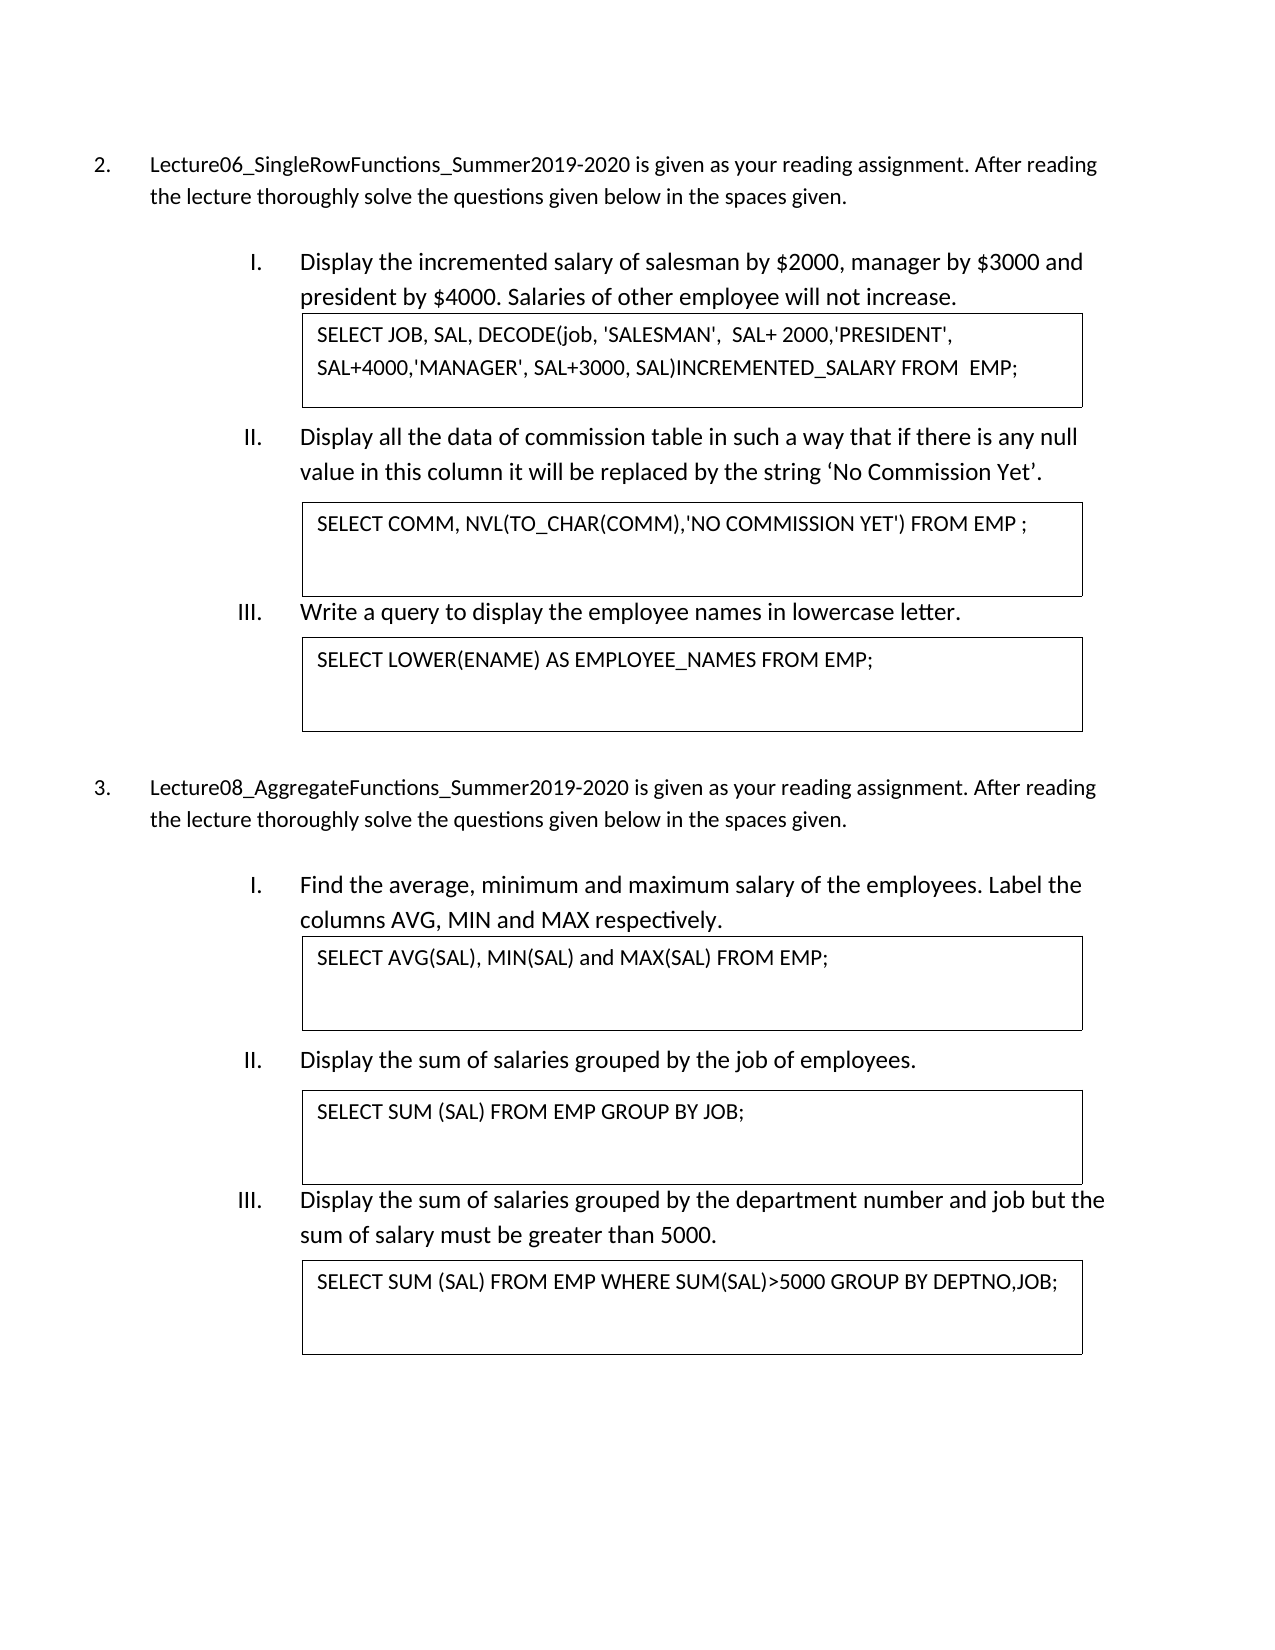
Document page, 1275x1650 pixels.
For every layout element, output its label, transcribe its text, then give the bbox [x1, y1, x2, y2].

list Lecture06_SingleRowFunctions_Summer2019-2020 is given as your reading assignment. After reading the lecture thoroughly solve the questions given below in the spaces given. [94, 150, 1125, 210]
list Display the sum of salaries grouped by the job of employees. [262, 1044, 1125, 1075]
list Display all the data of commission table in such a way that if there is any null value in this column it will be replaced by the string ‘No Commission Yet’. [262, 422, 1125, 487]
list Display the sum of salaries grouped by the department number and job but the sum of salary must be greater than 5000. [262, 1184, 1125, 1250]
list Lecture08_AggregateFunctions_Summer2019-2020 is given as your reading assignment. After reading the lecture thoroughly solve the questions given below in the spaces given. [94, 773, 1125, 833]
list Find the average, minimum and maximum salary of the employees. Label the columns AVG, MIN and MAX respectively. [262, 869, 1125, 935]
list Write a query to display the employee names in lowercase letter. [262, 597, 1125, 627]
list Display the incremented salary of salesman by $2000, manager by $3000 and president by $4000. Salaries of other employee will not increase. [262, 247, 1125, 312]
